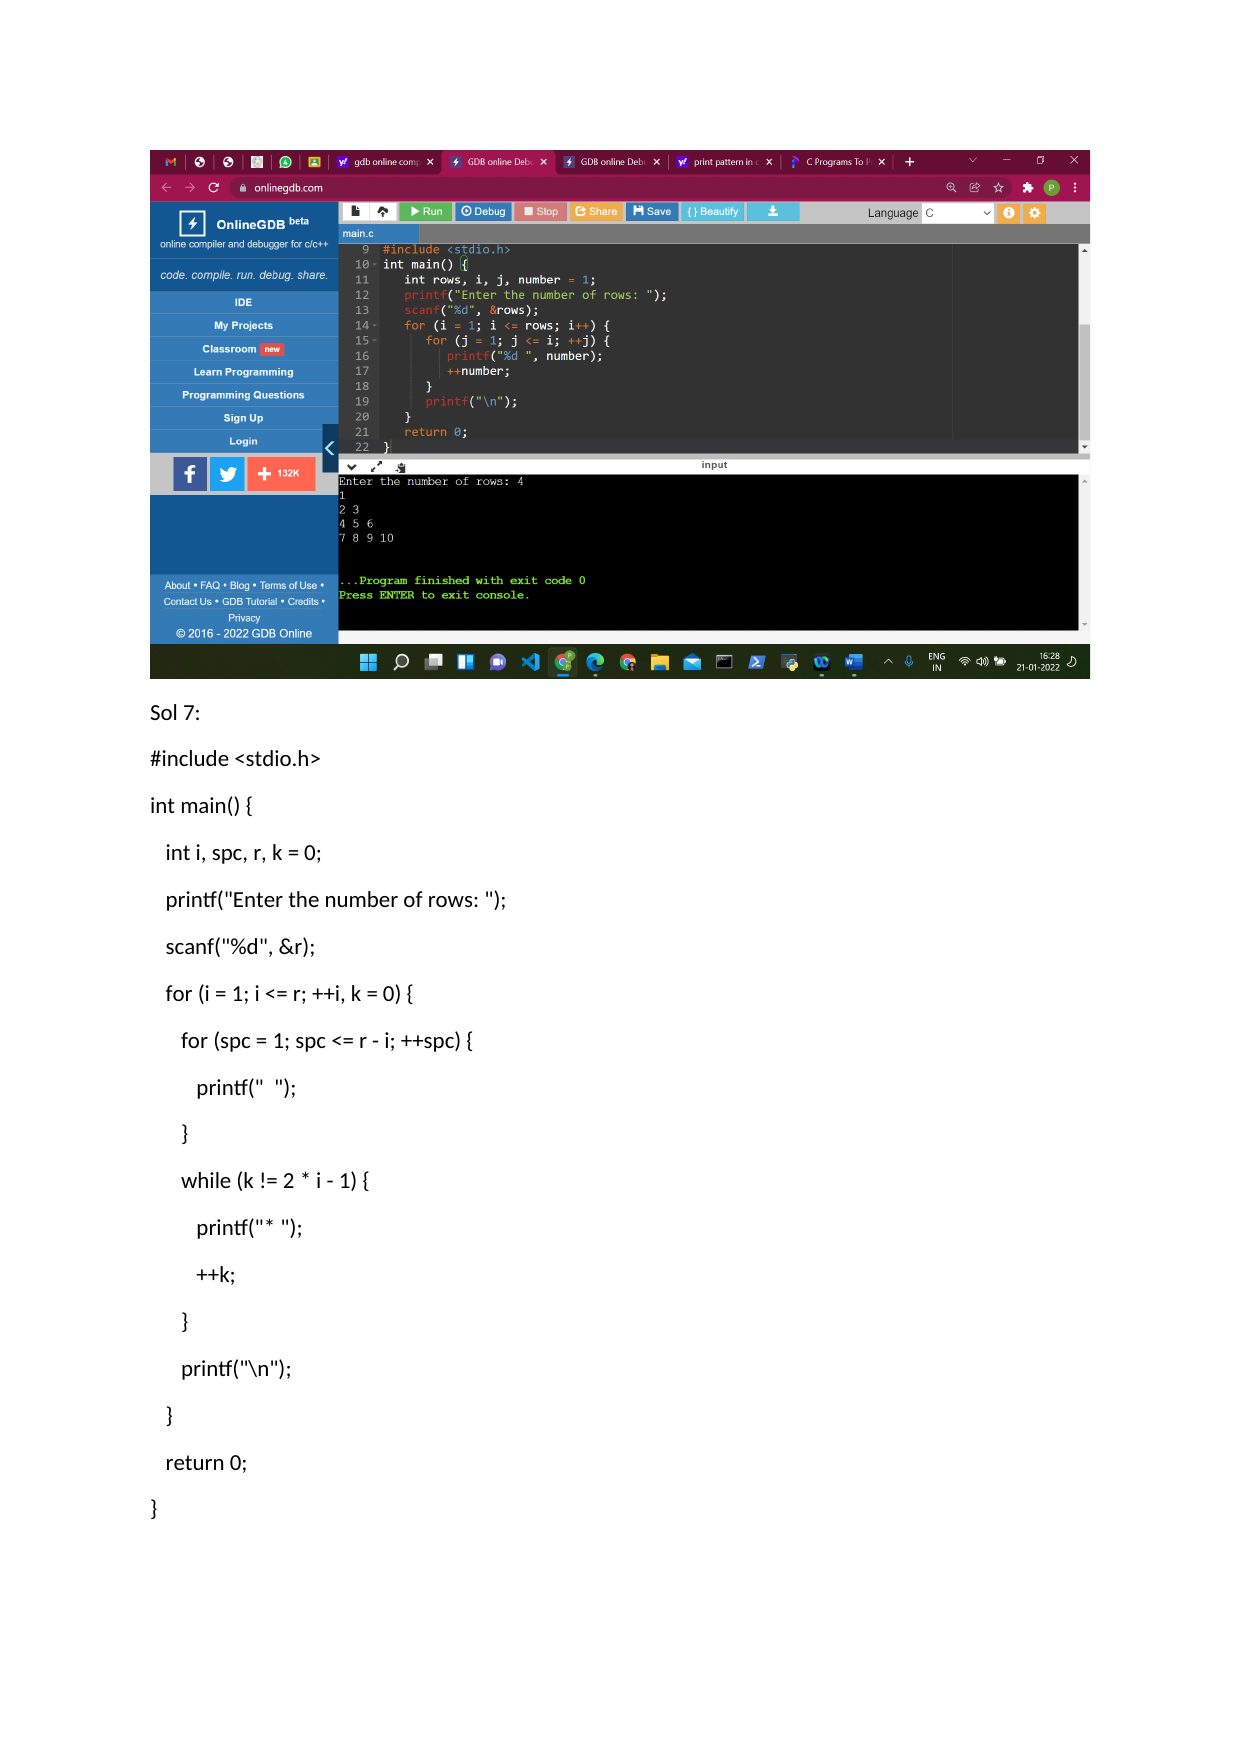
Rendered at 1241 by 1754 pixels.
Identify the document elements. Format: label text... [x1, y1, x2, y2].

text } [150, 1401, 1090, 1429]
text ++k; [150, 1260, 1090, 1288]
text int i, spc, r, k = 0; [150, 838, 1090, 866]
text } [150, 1307, 1090, 1335]
text printf(" "); [150, 1073, 1090, 1101]
text int main() { [150, 791, 1090, 819]
text } [150, 1494, 1090, 1523]
text printf("* "); [150, 1213, 1090, 1241]
text #include <stdio.h> [150, 744, 1090, 773]
picture [150, 150, 1091, 679]
text scanf("%d", &r); [150, 932, 1090, 960]
text Sol 7: [150, 698, 1090, 726]
text printf("Enter the number of rows: "); [150, 885, 1090, 913]
text printf("\n"); [150, 1354, 1090, 1382]
text return 0; [150, 1448, 1090, 1476]
text for (spc = 1; spc <= r - i; ++spc) { [150, 1026, 1090, 1054]
text } [150, 1119, 1090, 1148]
text while (k != 2 * i - 1) { [150, 1166, 1090, 1194]
text for (i = 1; i <= r; ++i, k = 0) { [150, 979, 1090, 1007]
